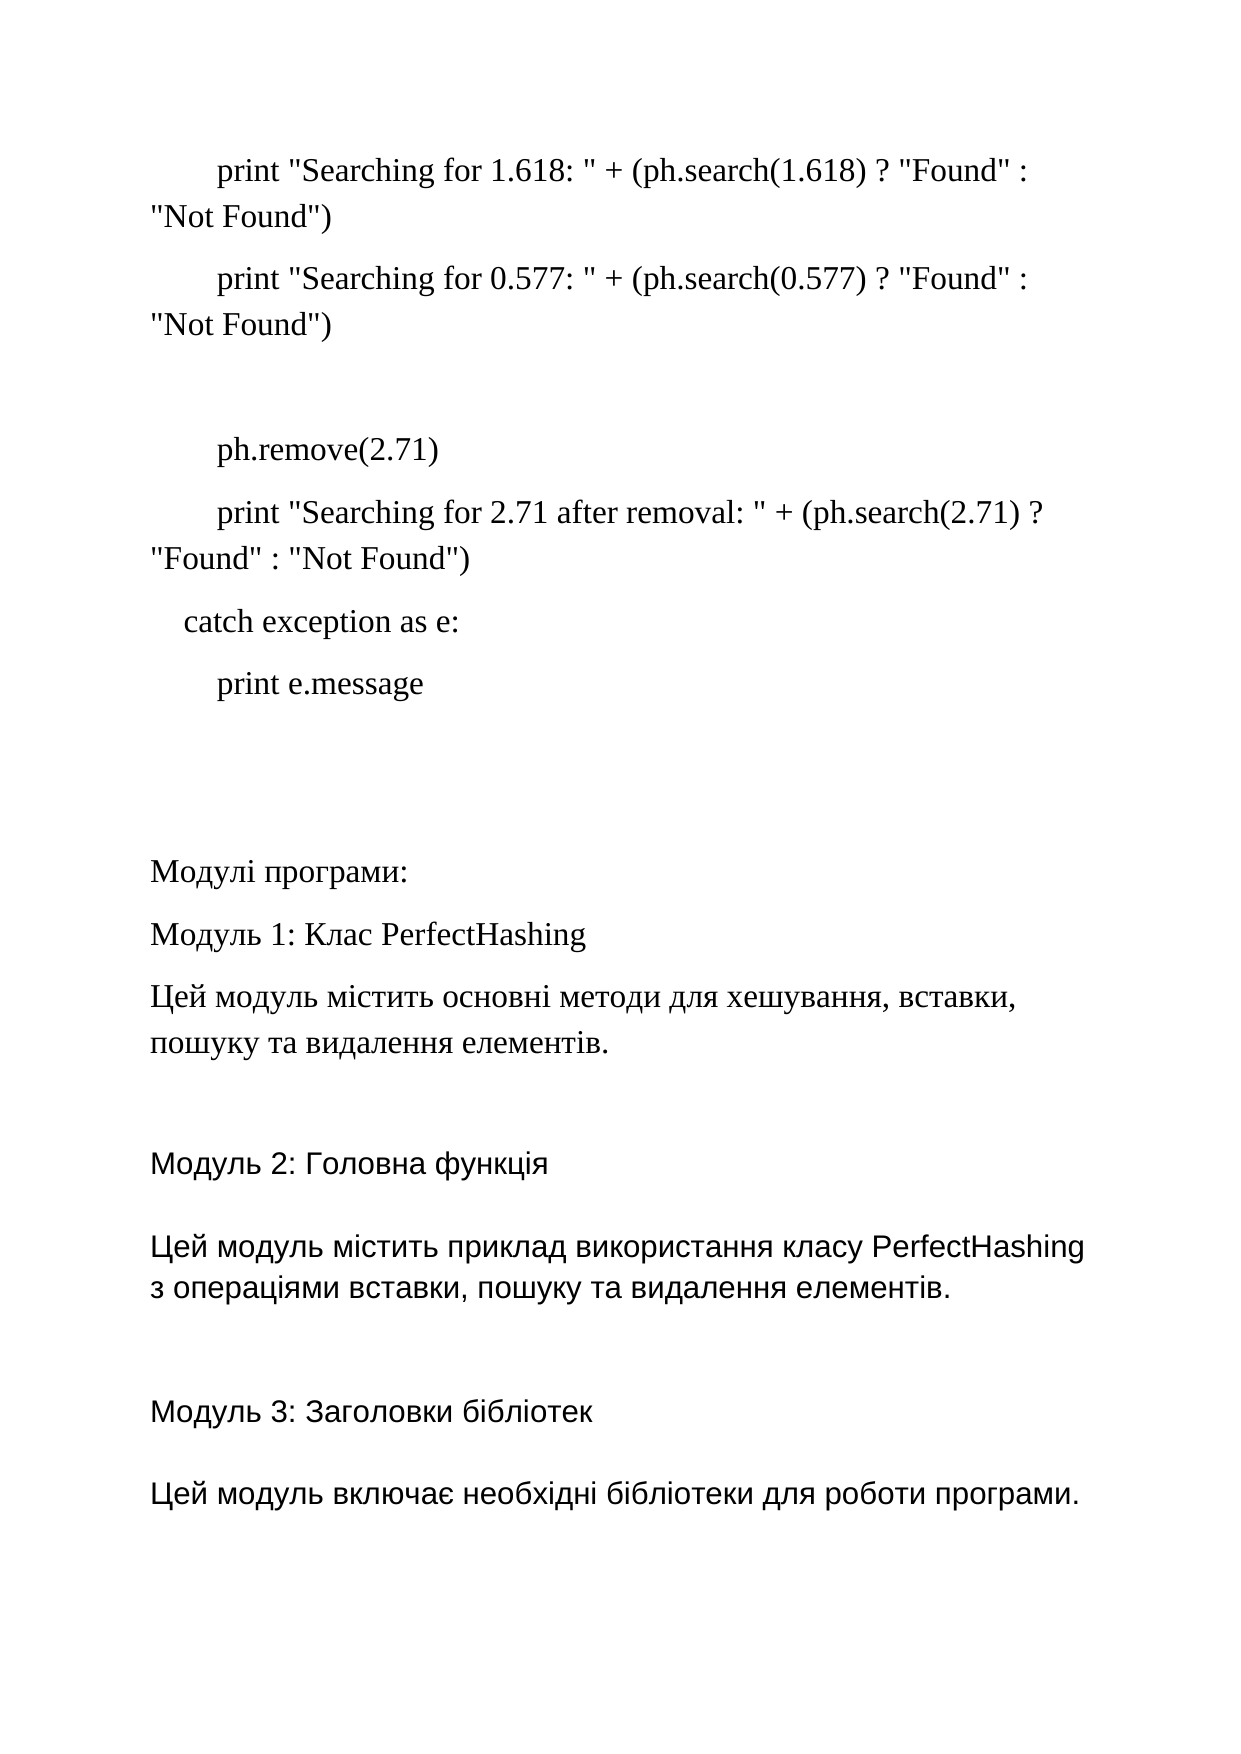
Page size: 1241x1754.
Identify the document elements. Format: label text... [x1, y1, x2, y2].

text Цей модуль включає необхідні бібліотеки для роботи програми. [150, 1475, 1090, 1511]
text print "Searching for 1.618: " + (ph.search(1.618) ? "Found" : "Not Found") [150, 150, 1090, 234]
text print "Searching for 2.71 after removal: " + (ph.search(2.71) ? "Found" : "Not Found") [150, 492, 1090, 577]
text print e.message [150, 663, 1090, 702]
text ph.remove(2.71) [150, 430, 1090, 468]
text Цей модуль містить основні методи для хешування, вставки, пошуку та видалення елементів. [150, 976, 1090, 1061]
text Модуль 1: Клас PerfectHashing [150, 914, 1090, 952]
text catch exception as e: [150, 601, 1090, 639]
text print "Searching for 0.577: " + (ph.search(0.577) ? "Found" : "Not Found") [150, 258, 1090, 343]
text Цей модуль містить приклад використання класу PerfectHashing з операціями вставки, пошуку та видалення елементів. [150, 1228, 1090, 1305]
text Модуль 2: Головна функція [150, 1145, 1090, 1181]
text Модуль 3: Заголовки бібліотек [150, 1393, 1090, 1429]
text Модулі програми: [150, 851, 1090, 889]
